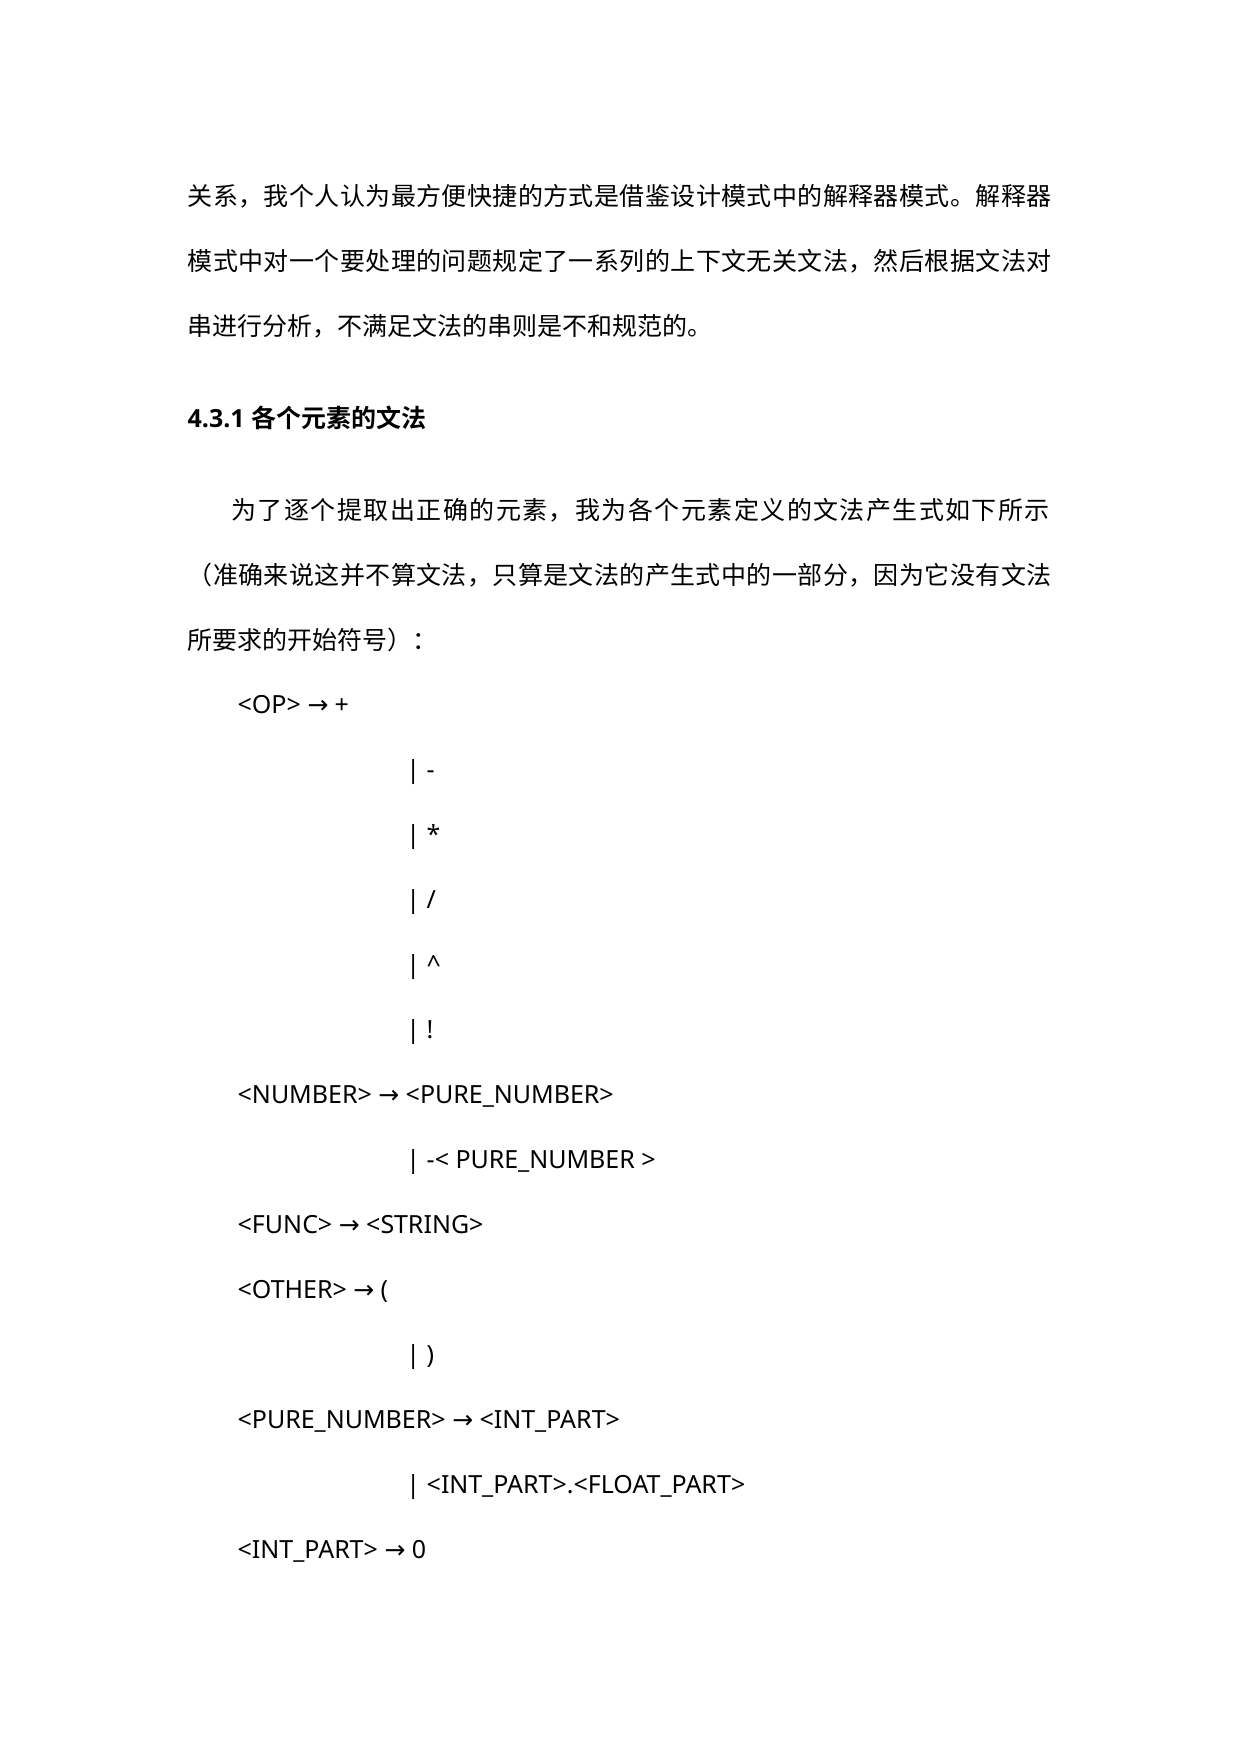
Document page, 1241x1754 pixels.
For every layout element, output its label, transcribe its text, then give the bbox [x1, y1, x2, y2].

text | ) [362, 1321, 1053, 1386]
text <NUMBER> → <PURE_NUMBER> [237, 1061, 1053, 1126]
text <PURE_NUMBER> → <INT_PART> [237, 1386, 1053, 1451]
text | <INT_PART>.<FLOAT_PART> [369, 1451, 1053, 1516]
text 为了逐个提取出正确的元素，我为各个元素定义的文法产生式如下所示（准确来说这并不算文法，只算是文法的产生式中的一部分，因为它没有文法所要求的开始符号）： [187, 476, 1053, 671]
text | / [369, 866, 1053, 931]
text <OTHER> → ( [237, 1256, 1053, 1321]
text | ^ [369, 931, 1053, 996]
text | ! [369, 996, 1053, 1061]
text | * [369, 801, 1053, 866]
text <FUNC> → <STRING> [237, 1191, 1053, 1256]
text | - [369, 736, 1053, 801]
text <INT_PART> → 0 [237, 1516, 1053, 1581]
text | -< PURE_NUMBER > [369, 1126, 1053, 1191]
text <OP> → + [237, 671, 1053, 736]
subtitle 4.3.1 各个元素的文法 [187, 384, 1053, 449]
